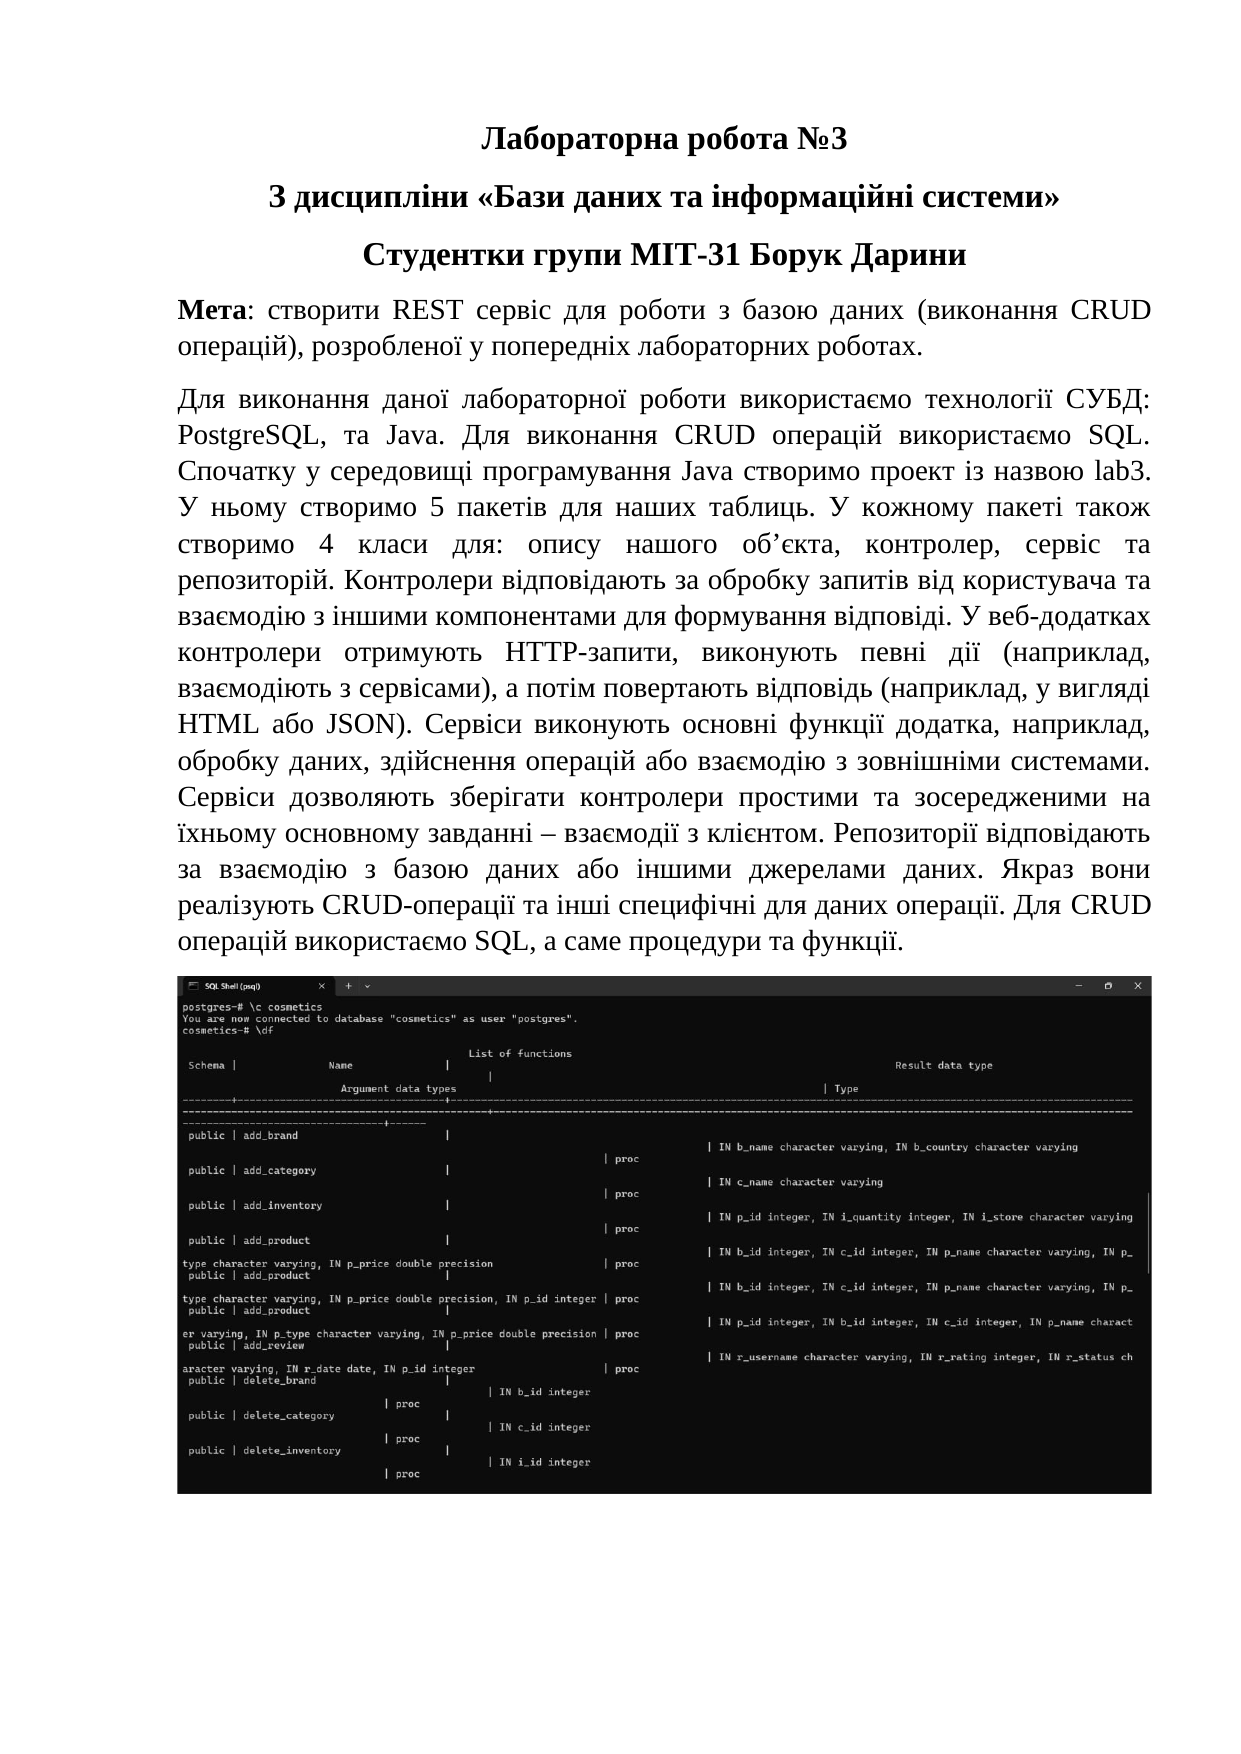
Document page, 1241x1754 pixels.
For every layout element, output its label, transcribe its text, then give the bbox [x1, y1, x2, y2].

text Для виконання даної лабораторної роботи використаємо технології СУБД: PostgreSQL, та Java. Для виконання CRUD операцій використаємо SQL. Спочатку у середовищі програмування Java створимо проект із назвою lab3. У ньому створимо 5 пакетів для наших таблиць. У кожному пакеті також створимо 4 класи для: опису нашого об’єкта, контролер, сервіс та репозиторій. Контролери відповідають за обробку запитів від користувача та взаємодію з іншими компонентами для формування відповіді. У веб-додатках контролери отримують HTTP-запити, виконують певні дії (наприклад, взаємодіють з сервісами), а потім повертають відповідь (наприклад, у вигляді HTML або JSON). Сервіси виконують основні функції додатка, наприклад, обробку даних, здійснення операцій або взаємодію з зовнішніми системами. Сервіси дозволяють зберігати контролери простими та зосередженими на їхньому основному завданні – взаємодії з клієнтом. Репозиторії відповідають за взаємодію з базою даних або іншими джерелами даних. Якраз вони реалізують CRUD-операції та інші специфічні для даних операції. Для CRUD операцій використаємо SQL, а саме процедури та функції. [177, 381, 1152, 957]
text Студентки групи МІТ-31 Борук Дарини [177, 234, 1152, 272]
text Лабораторна робота №3 [177, 118, 1152, 156]
picture [177, 976, 1152, 1494]
text Мета: cтворити REST сервіс для роботи з базою даних (виконання CRUD операцій), розробленої у попередніх лабораторних роботах. [177, 292, 1152, 362]
text З дисципліни «Бази даних та інформаційні системи» [177, 176, 1152, 214]
